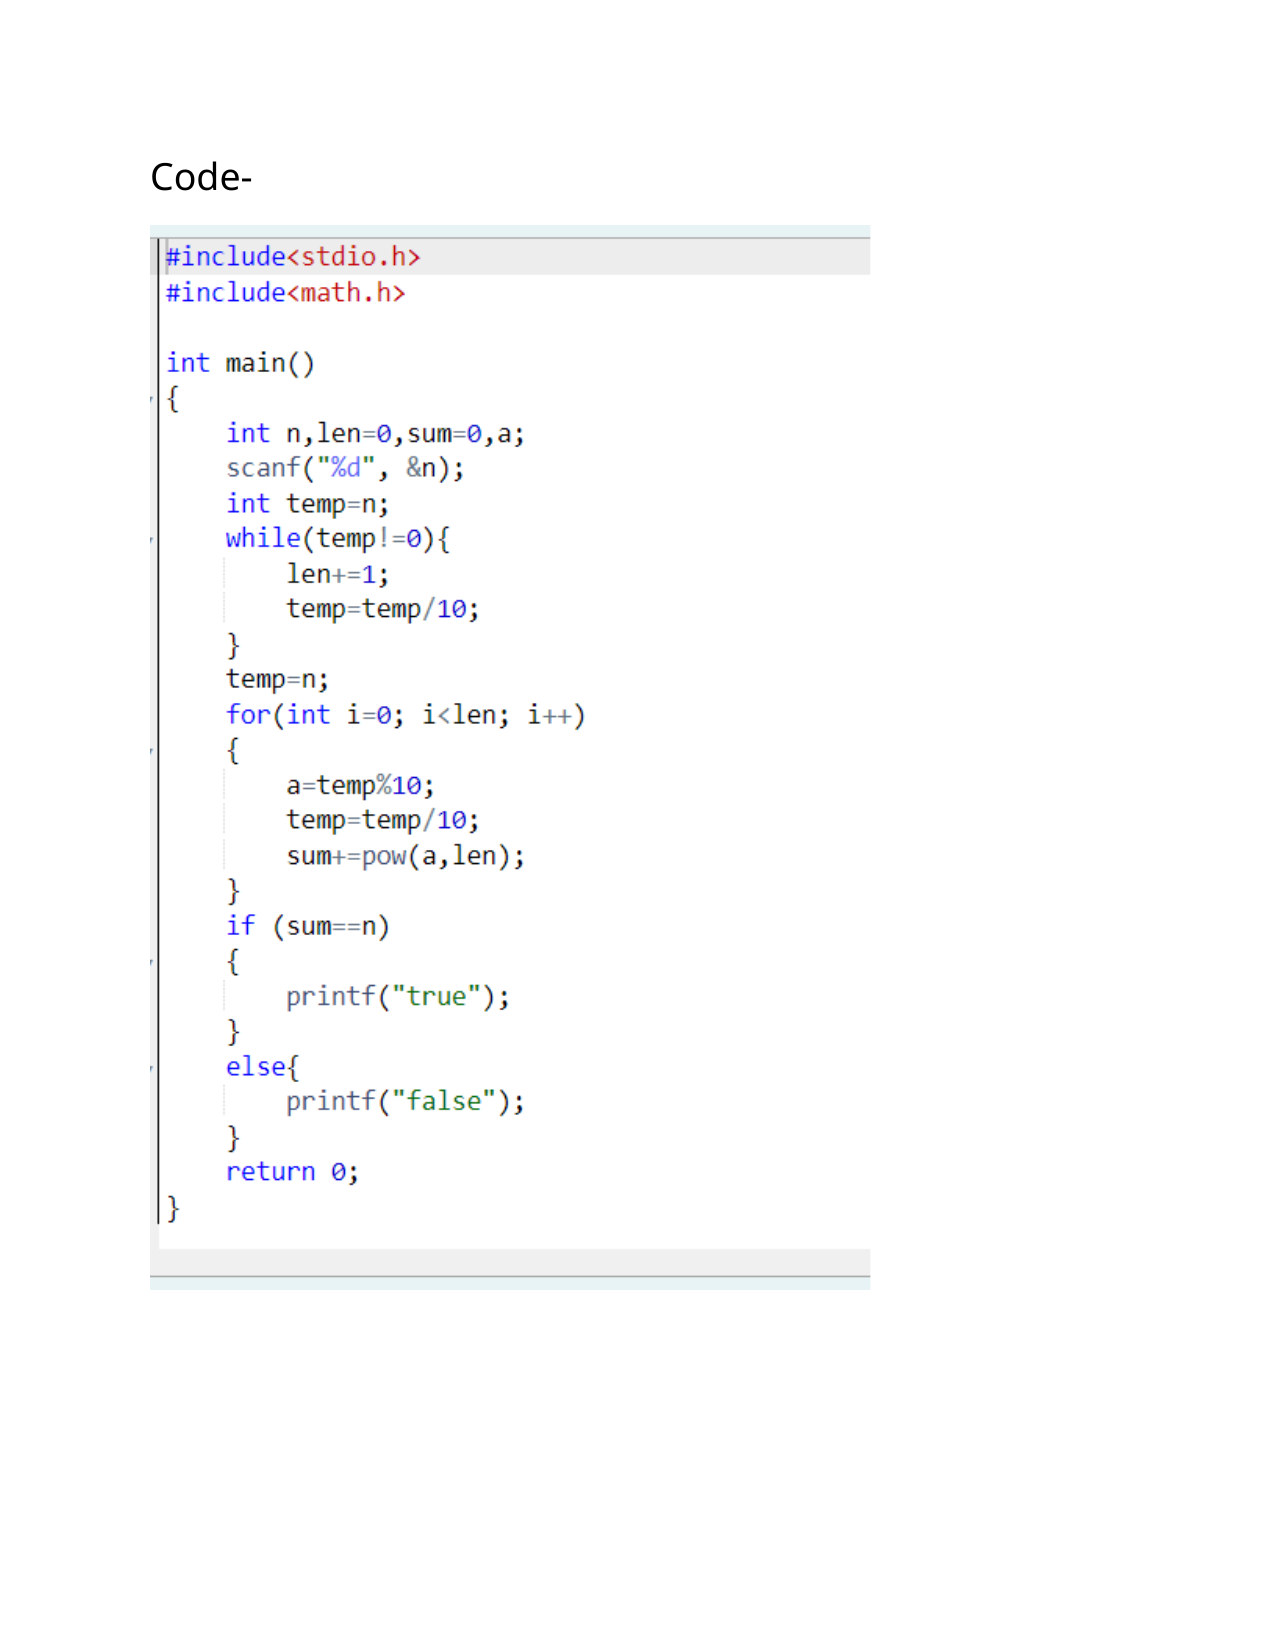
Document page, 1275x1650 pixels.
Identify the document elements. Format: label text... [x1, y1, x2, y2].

picture [150, 225, 871, 1290]
text Code- [150, 150, 1125, 201]
